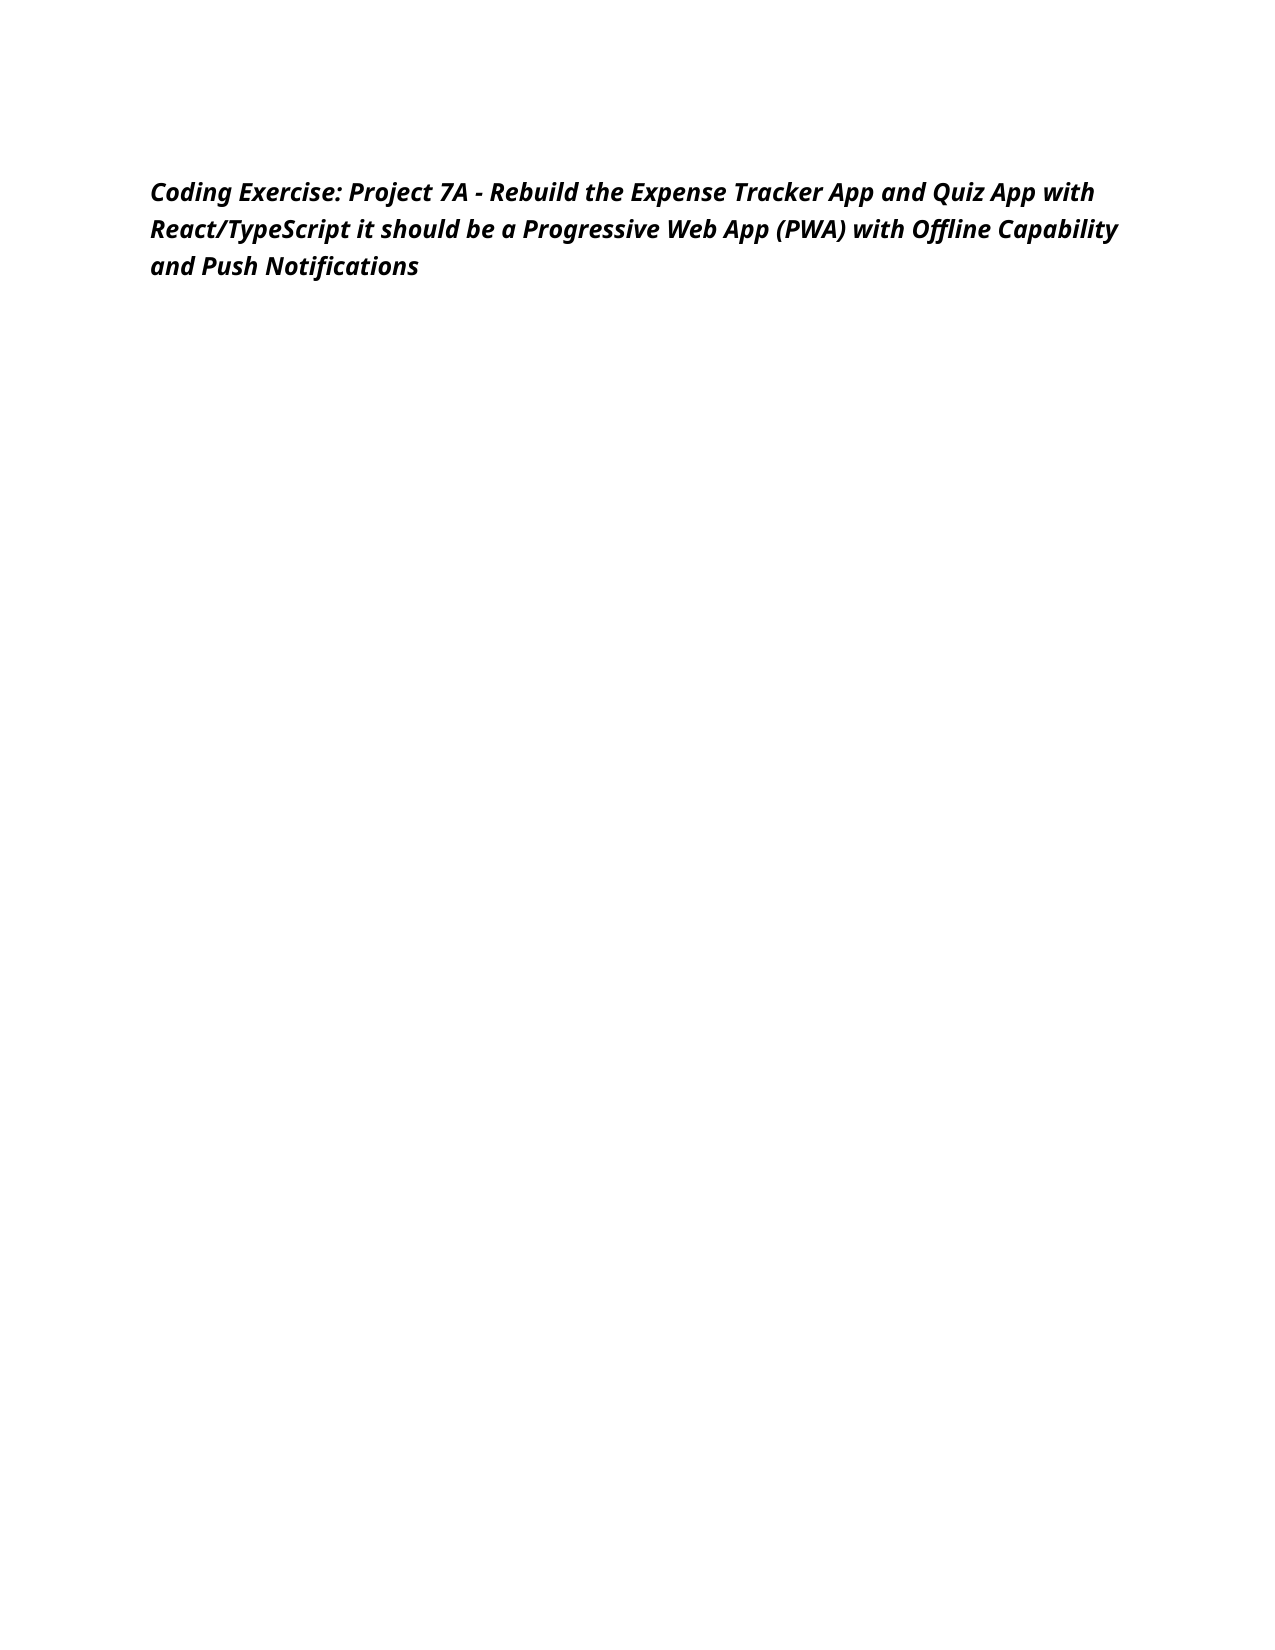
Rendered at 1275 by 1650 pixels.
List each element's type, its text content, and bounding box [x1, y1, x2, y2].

subtitle Coding Exercise: Project 7A - Rebuild the Expense Tracker App and Quiz App with React/TypeScript it should be a Progressive Web App (PWA) with Offline Capability and Push Notifications [150, 175, 1125, 283]
